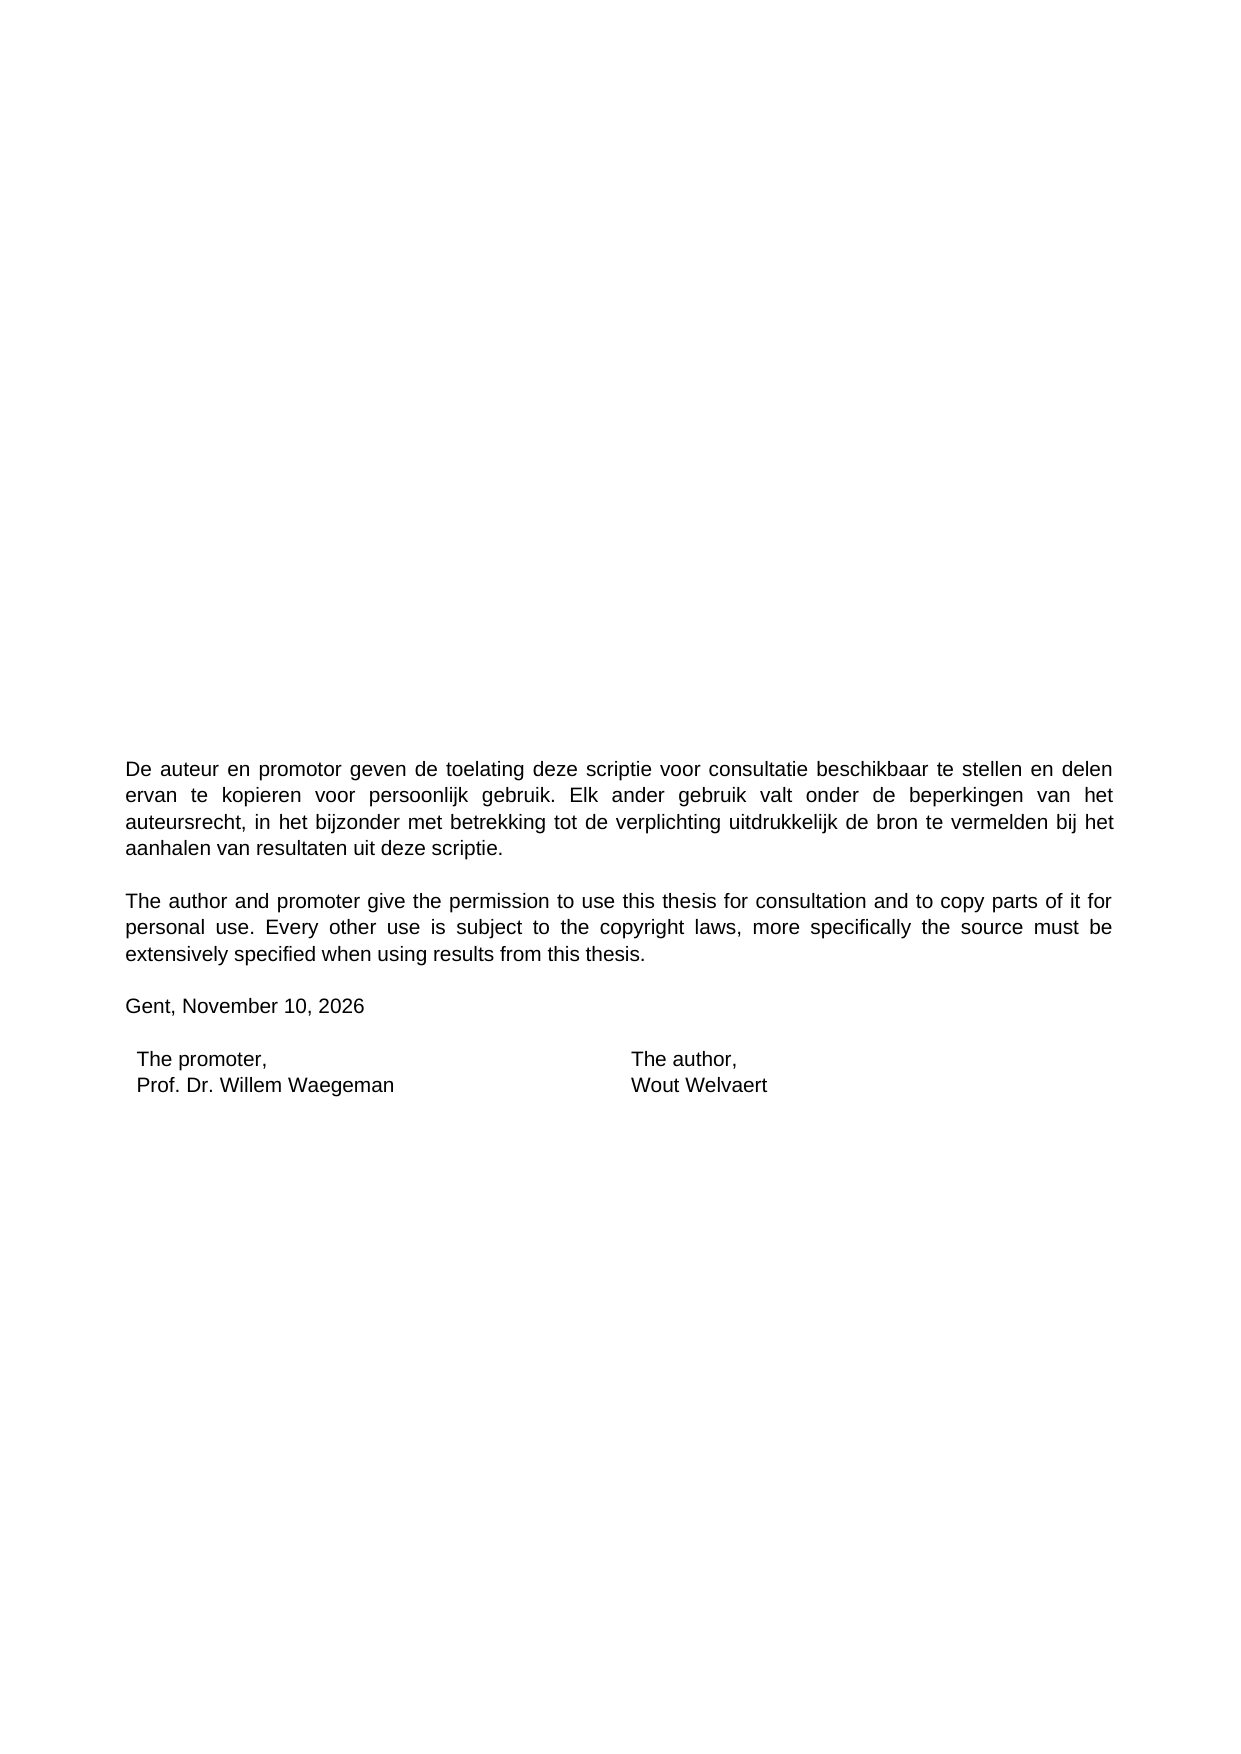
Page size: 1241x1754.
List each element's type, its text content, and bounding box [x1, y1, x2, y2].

table_header The promoter, Prof. Dr. Willem Waegeman [125, 1047, 619, 1131]
text De auteur en promotor geven de toelating deze scriptie voor consultatie beschikbaar te stellen en delen ervan te kopieren voor persoonlijk gebruik. Elk ander gebruik valt onder de beperkingen van het auteursrecht, in het bijzonder met betrekking tot de verplichting uitdrukkelijk de bron te vermelden bij het aanhalen van resultaten uit deze scriptie. [125, 757, 1115, 860]
text Gent, May 26, 2025 [125, 994, 1115, 1018]
text The author and promoter give the permission to use this thesis for consultation and to copy parts of it for personal use. Every other use is subject to the copyright laws, more specifically the source must be extensively specified when using results from this thesis. [125, 889, 1115, 965]
table_header The author, Wout Welvaert [620, 1047, 1114, 1131]
